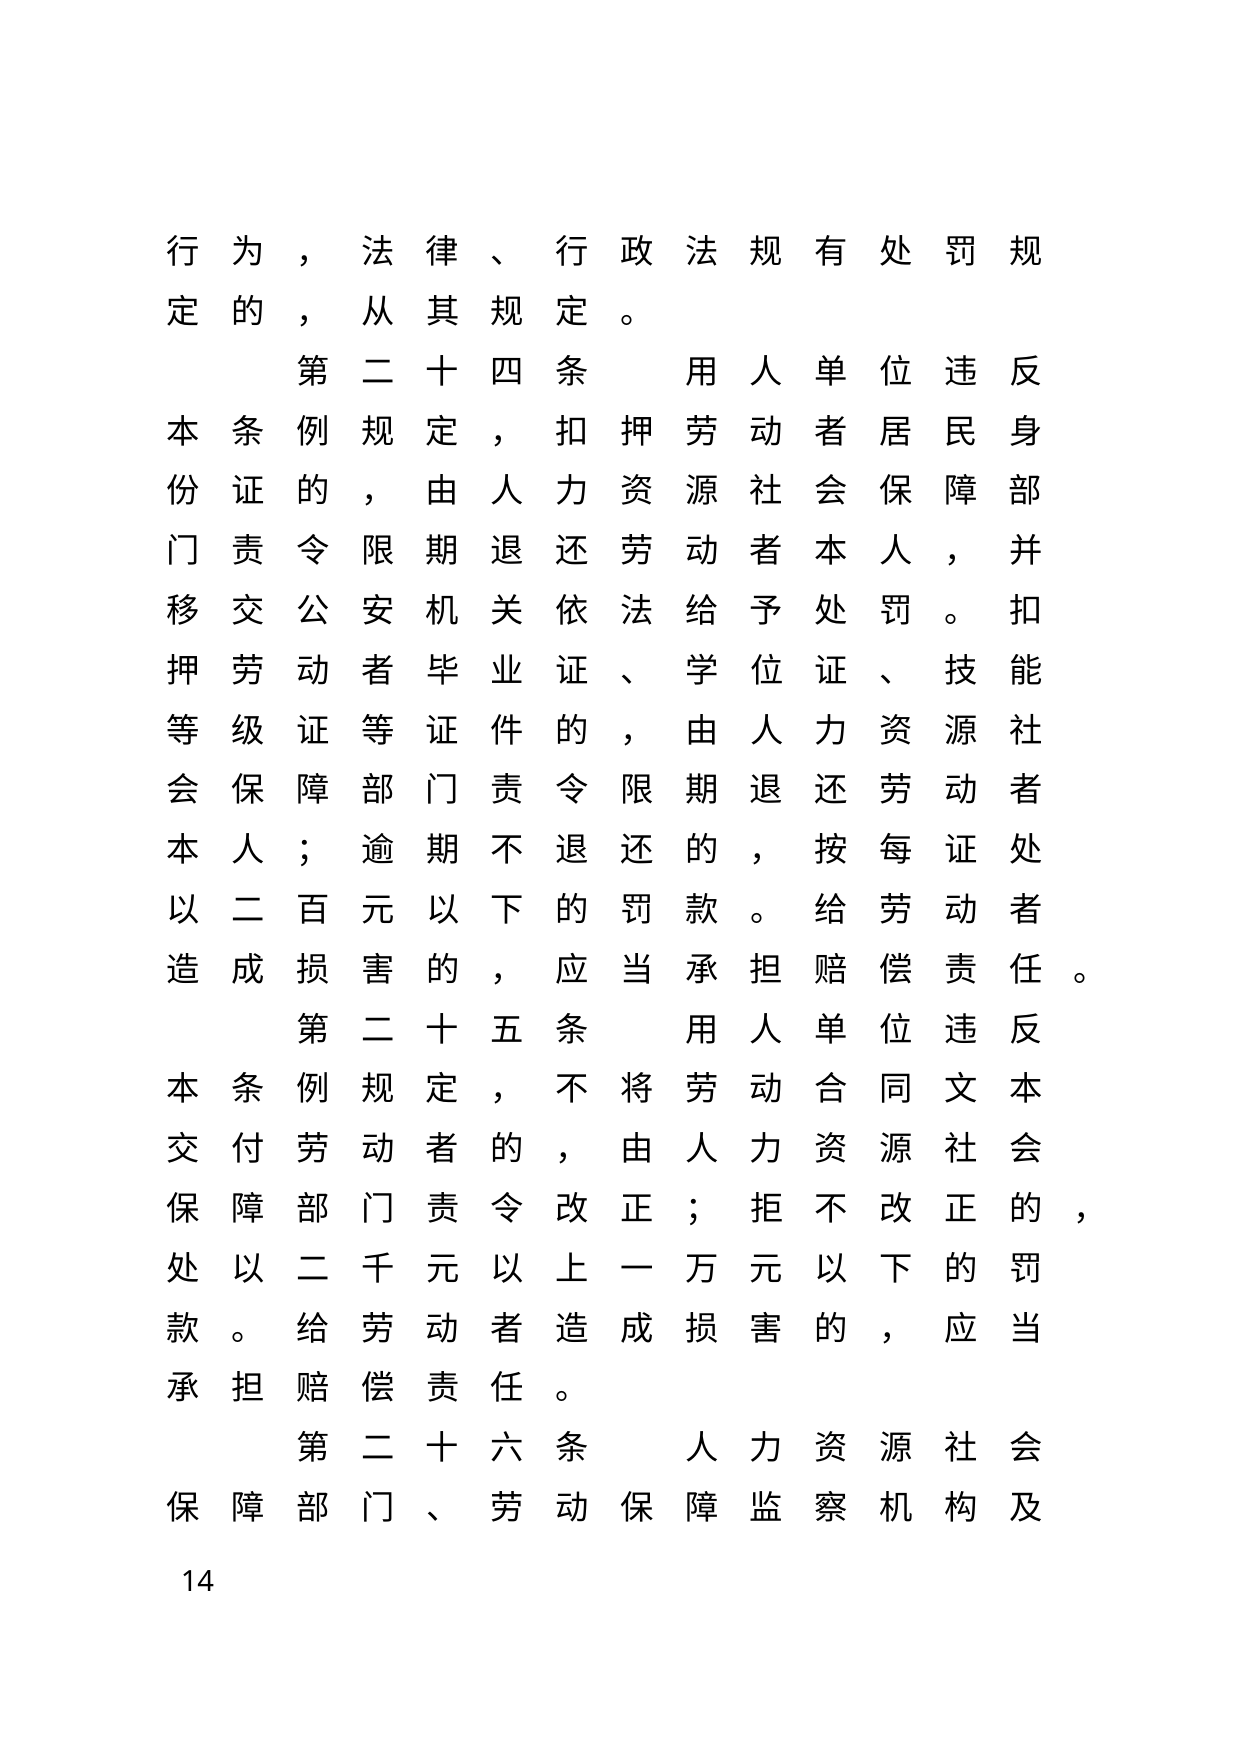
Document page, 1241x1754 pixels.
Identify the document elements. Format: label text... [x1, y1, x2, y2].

text 第二十五条 用人单位违反本条例规定，不将劳动合同文本交付劳动者的，由人力资源社会保障部门责令改正；拒不改正的，处以二千元以上一万元以下的罚款。给劳动者造成损害的，应当承担赔偿责任。 [167, 997, 1074, 1415]
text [167, 219, 1074, 339]
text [167, 1415, 1074, 1535]
text 第二十四条 用人单位违反本条例规定，扣押劳动者居民身份证的，由人力资源社会保障部门责令限期退还劳动者本人，并移交公安机关依法给予处罚。扣押劳动者毕业证、学位证、技能等级证等证件的，由人力资源社会保障部门责令限期退还劳动者本人；逾期不退还的，按每证处以二百元以下的罚款。给劳动者造成损害的，应当承担赔偿责任。 [167, 339, 1074, 997]
